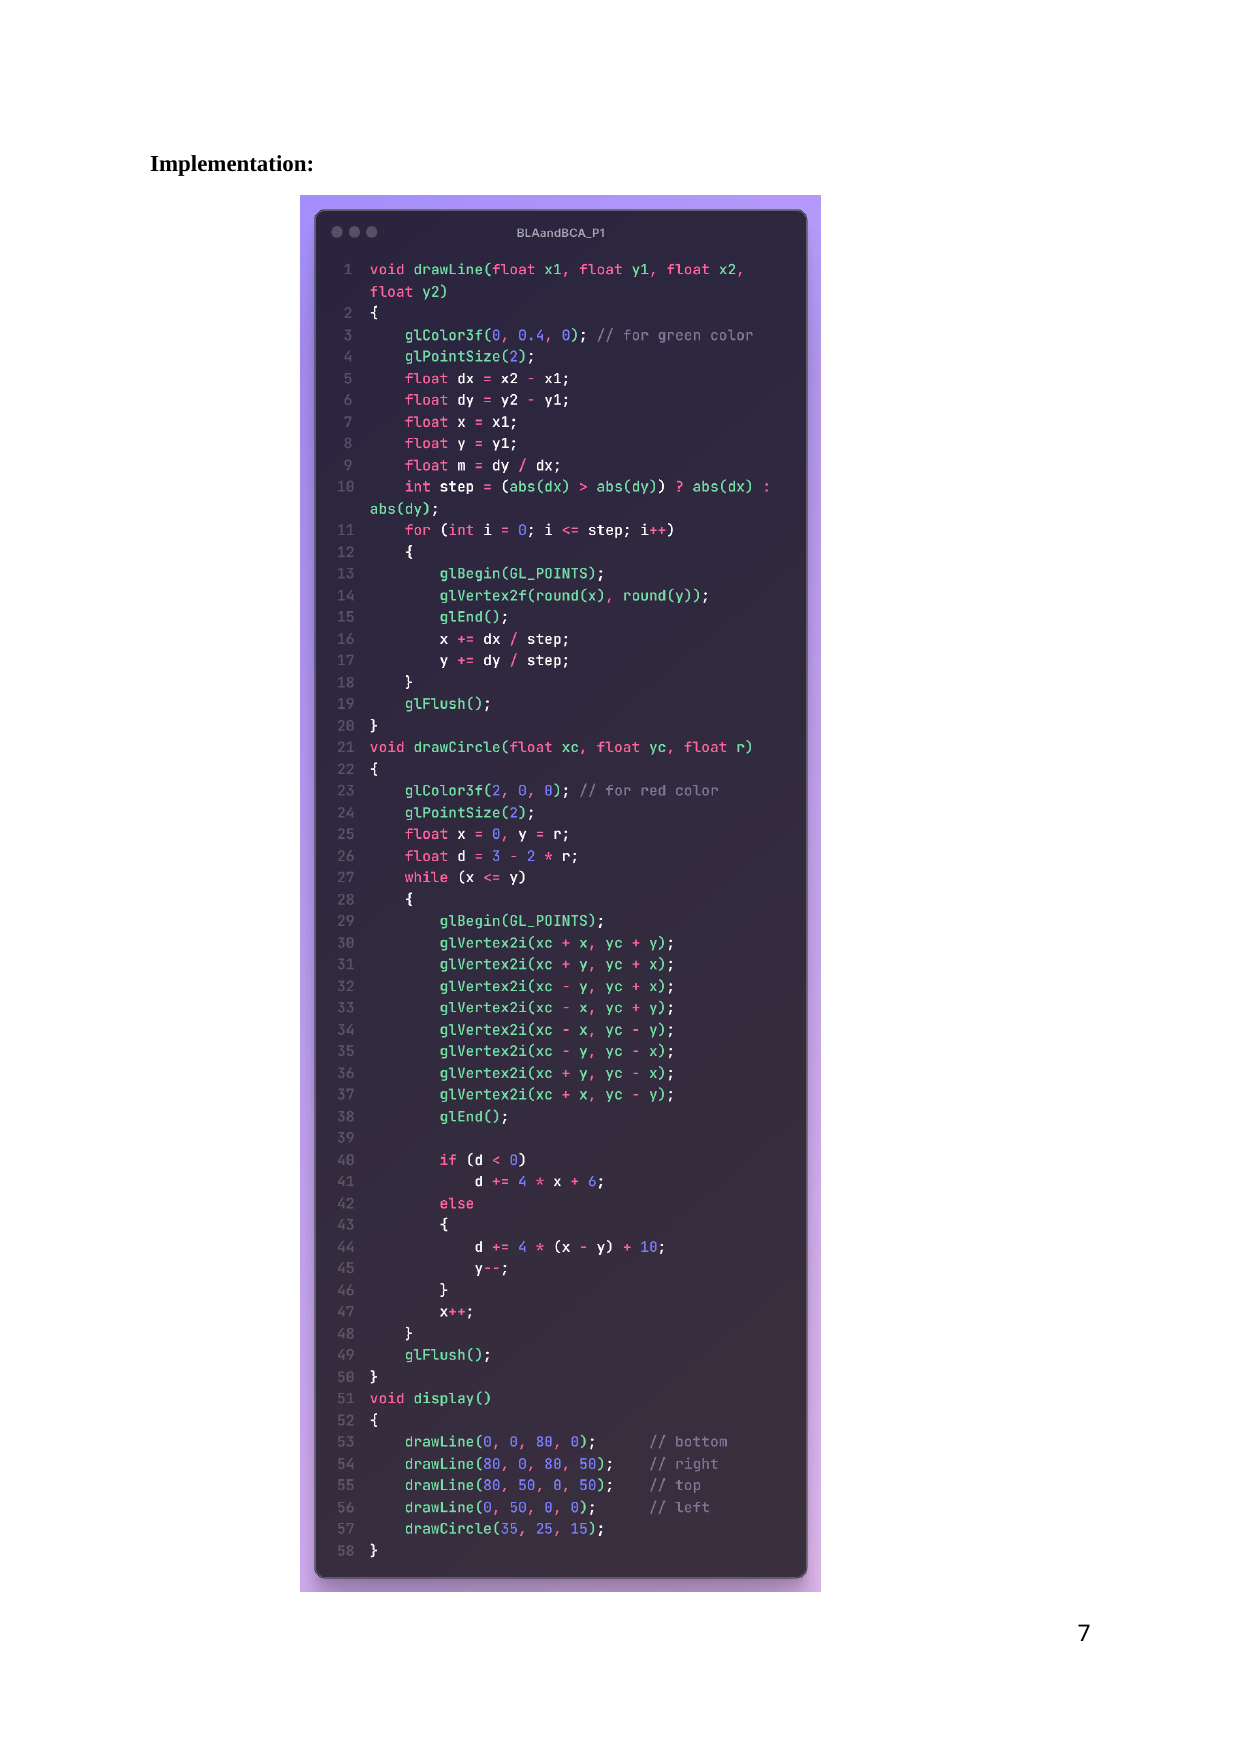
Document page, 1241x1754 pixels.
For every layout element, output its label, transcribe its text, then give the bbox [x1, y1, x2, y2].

picture [300, 195, 821, 1592]
text Implementation: [150, 150, 1090, 176]
